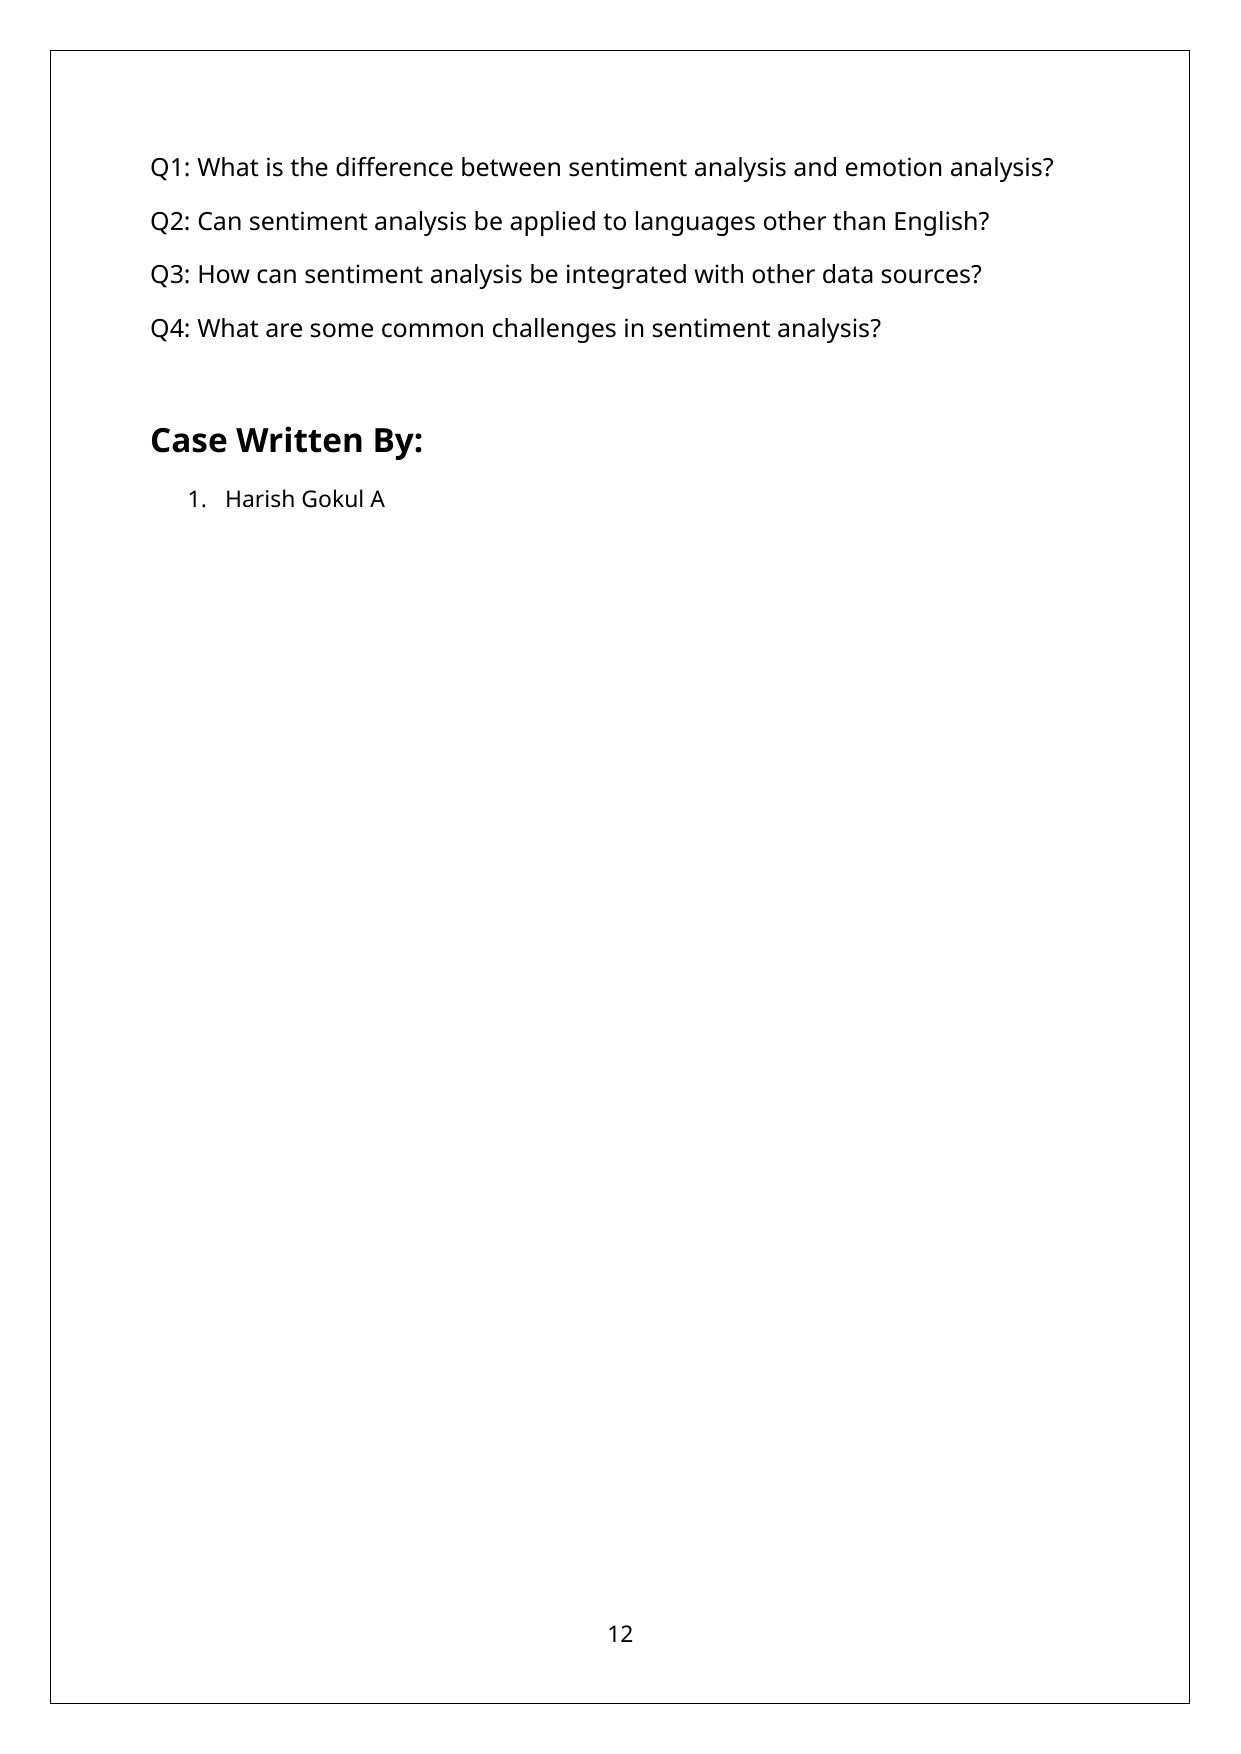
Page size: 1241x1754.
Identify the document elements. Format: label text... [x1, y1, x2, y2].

text Q4: What are some common challenges in sentiment analysis? [150, 310, 1090, 344]
text Q2: Can sentiment analysis be applied to languages other than English? [150, 203, 1090, 237]
text Q3: How can sentiment analysis be integrated with other data sources? [150, 257, 1090, 291]
list Harish Gokul A [187, 483, 1090, 514]
text Q1: What is the difference between sentiment analysis and emotion analysis? [150, 150, 1090, 184]
text Case Written By: [150, 417, 1090, 463]
